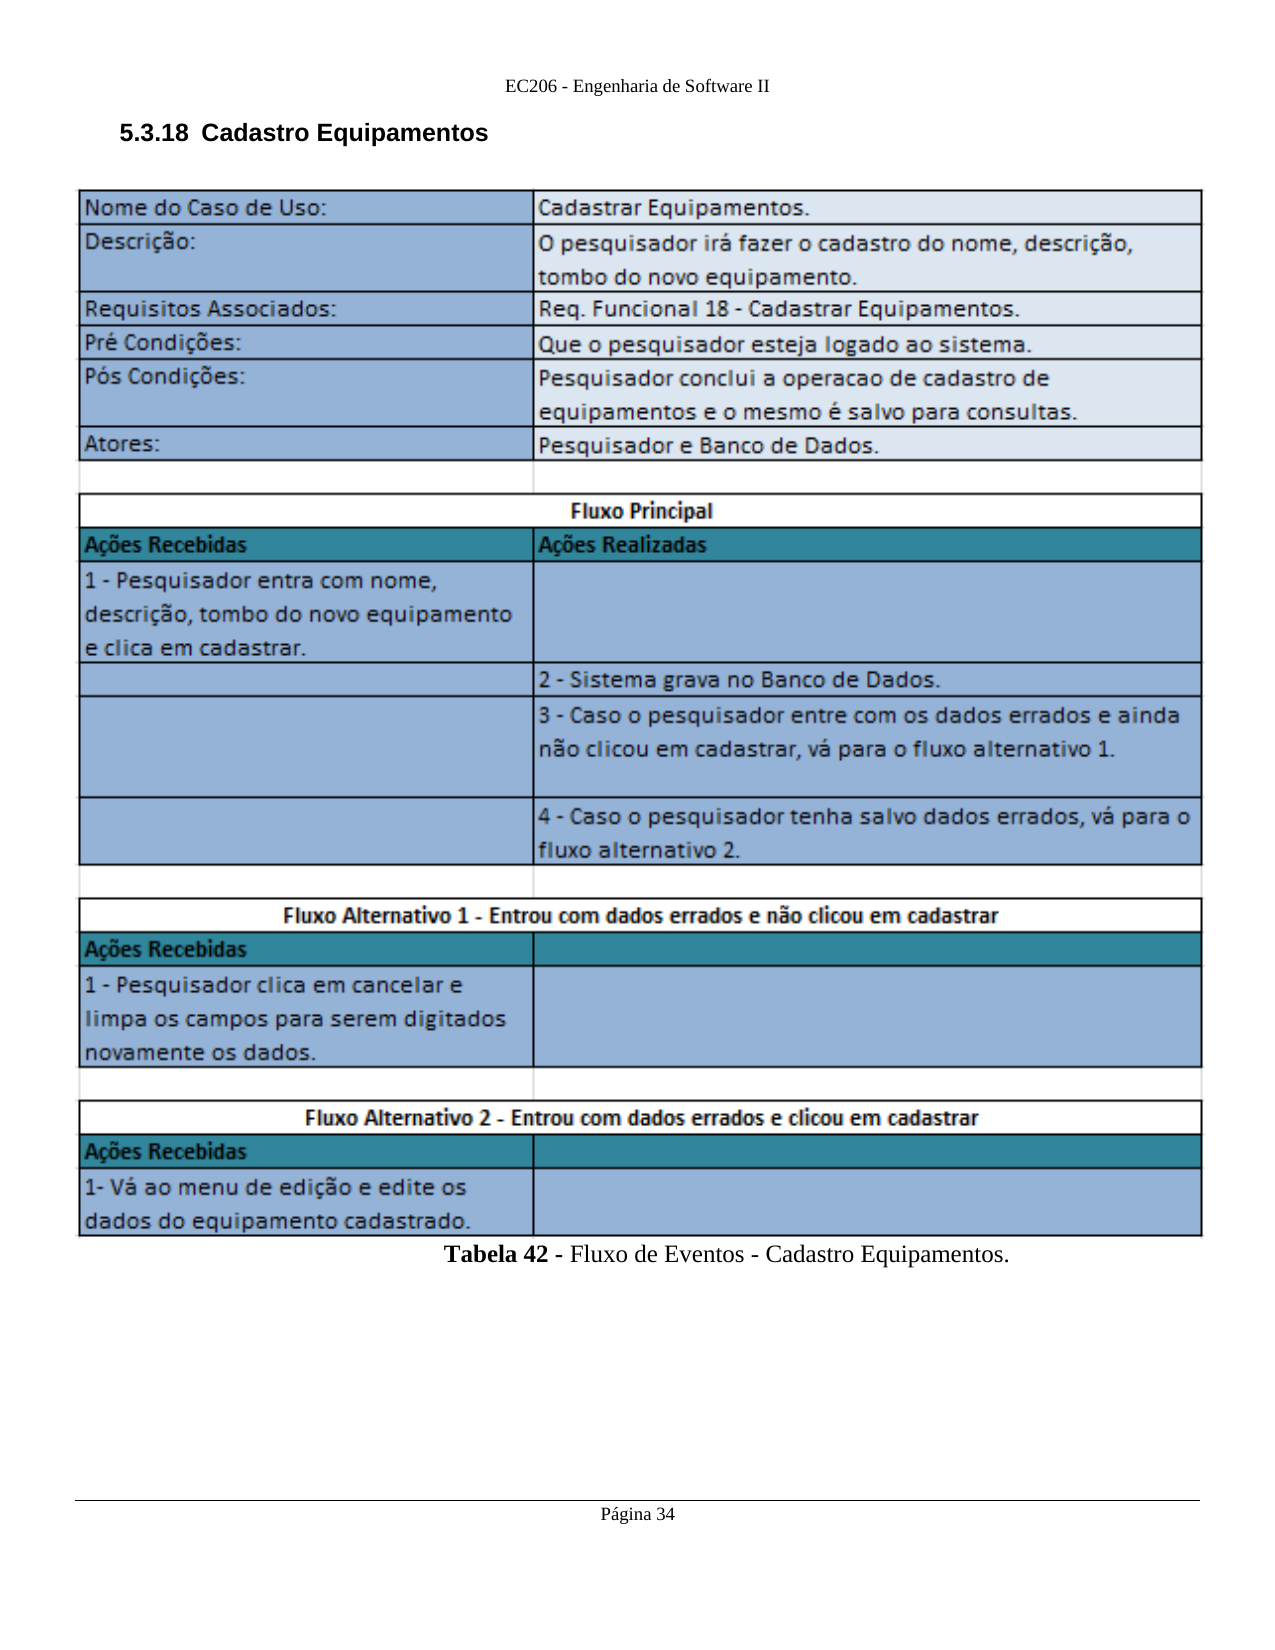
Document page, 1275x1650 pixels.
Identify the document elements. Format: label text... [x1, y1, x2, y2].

text Tabela 42 - Fluxo de Eventos - Cadastro Equipamentos. [282, 1239, 1200, 1267]
picture [75, 188, 1205, 1239]
subtitle Cadastro Equipamentos [119, 118, 1200, 147]
